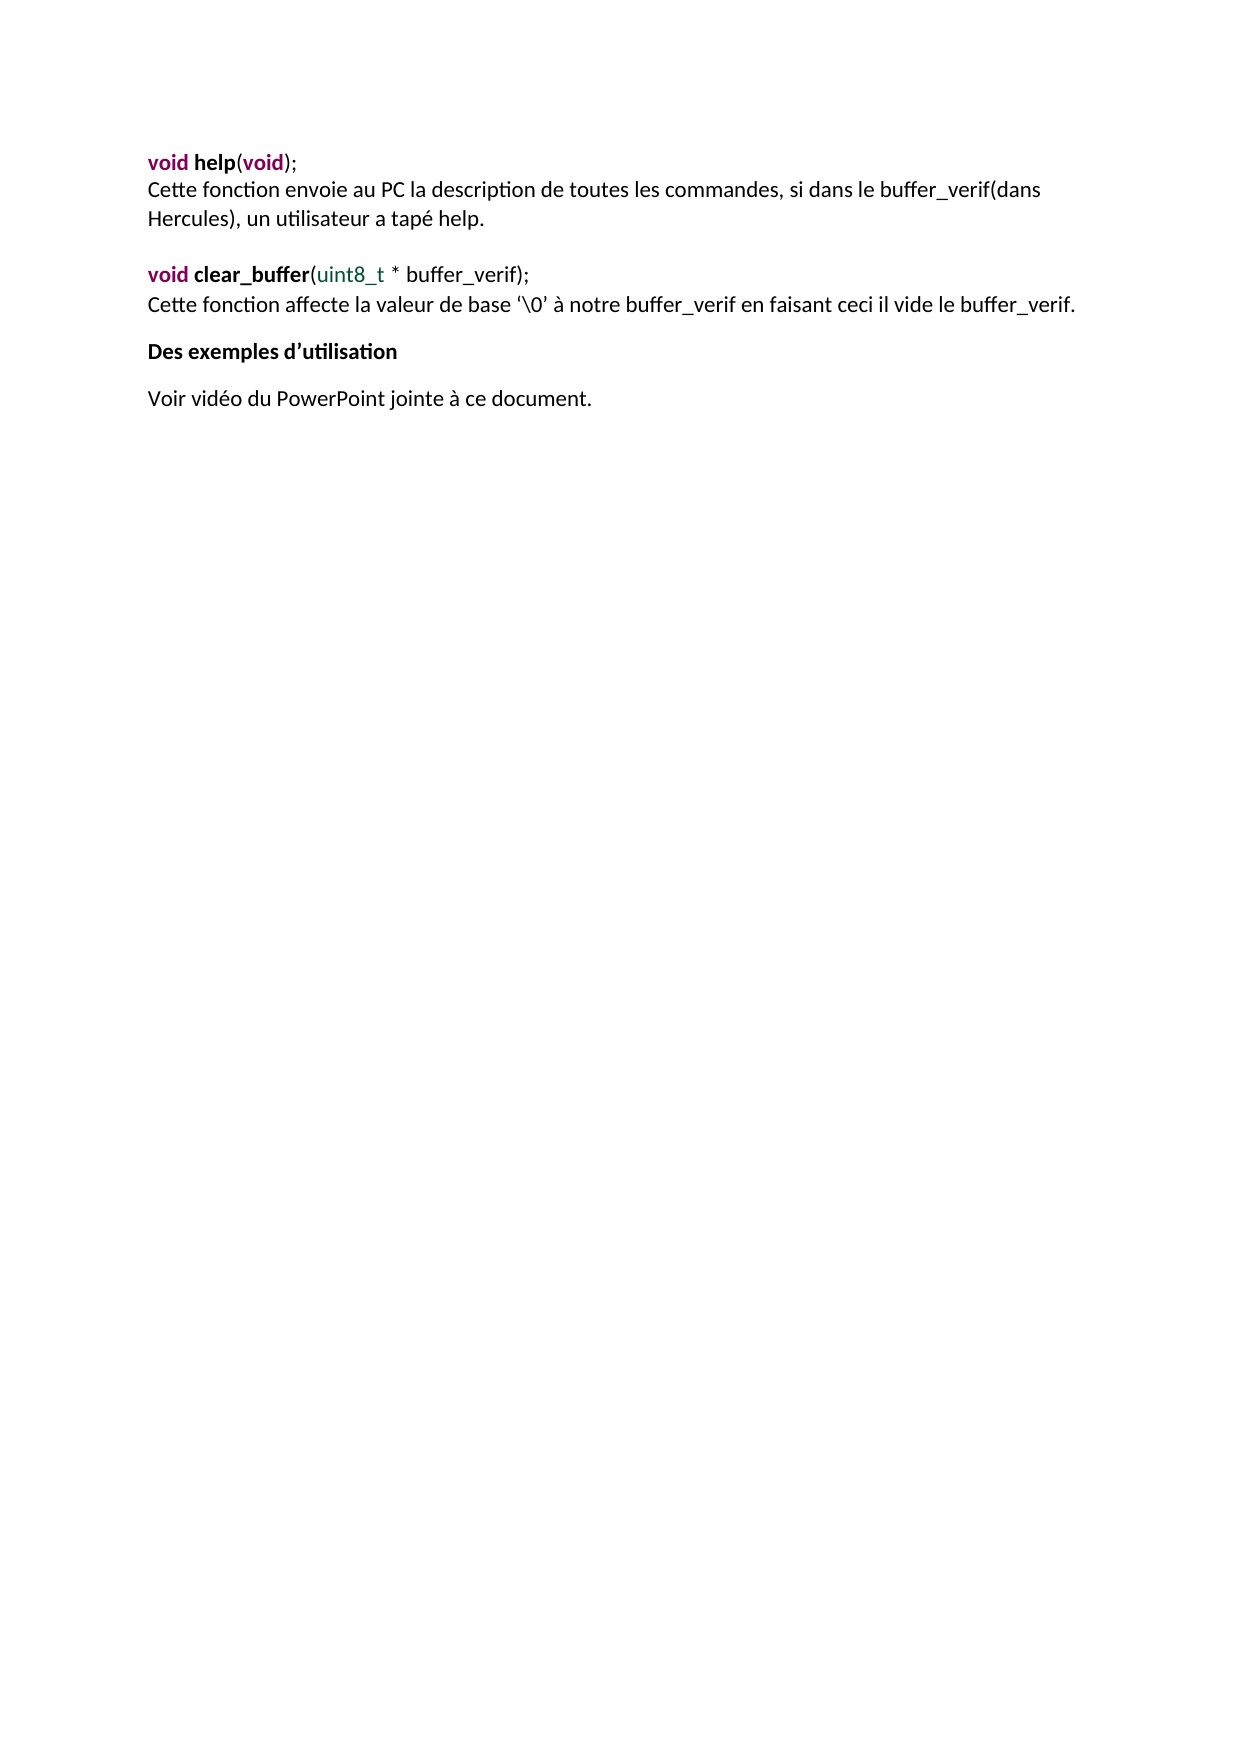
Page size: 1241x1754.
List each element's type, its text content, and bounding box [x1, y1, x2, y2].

text void clear_buffer(uint8_t * buffer_verif); Cette fonction affecte la valeur de base ‘\0’ à notre buffer_verif en faisant ceci il vide le buffer_verif. [148, 260, 1093, 318]
text Voir vidéo du PowerPoint jointe à ce document. [148, 384, 1093, 412]
text Des exemples d’utilisation [148, 337, 1093, 365]
text void help(void); Cette fonction envoie au PC la description de toutes les commandes, si dans le buffer_verif(dans Hercules), un utilisateur a tapé help. [148, 148, 1093, 232]
